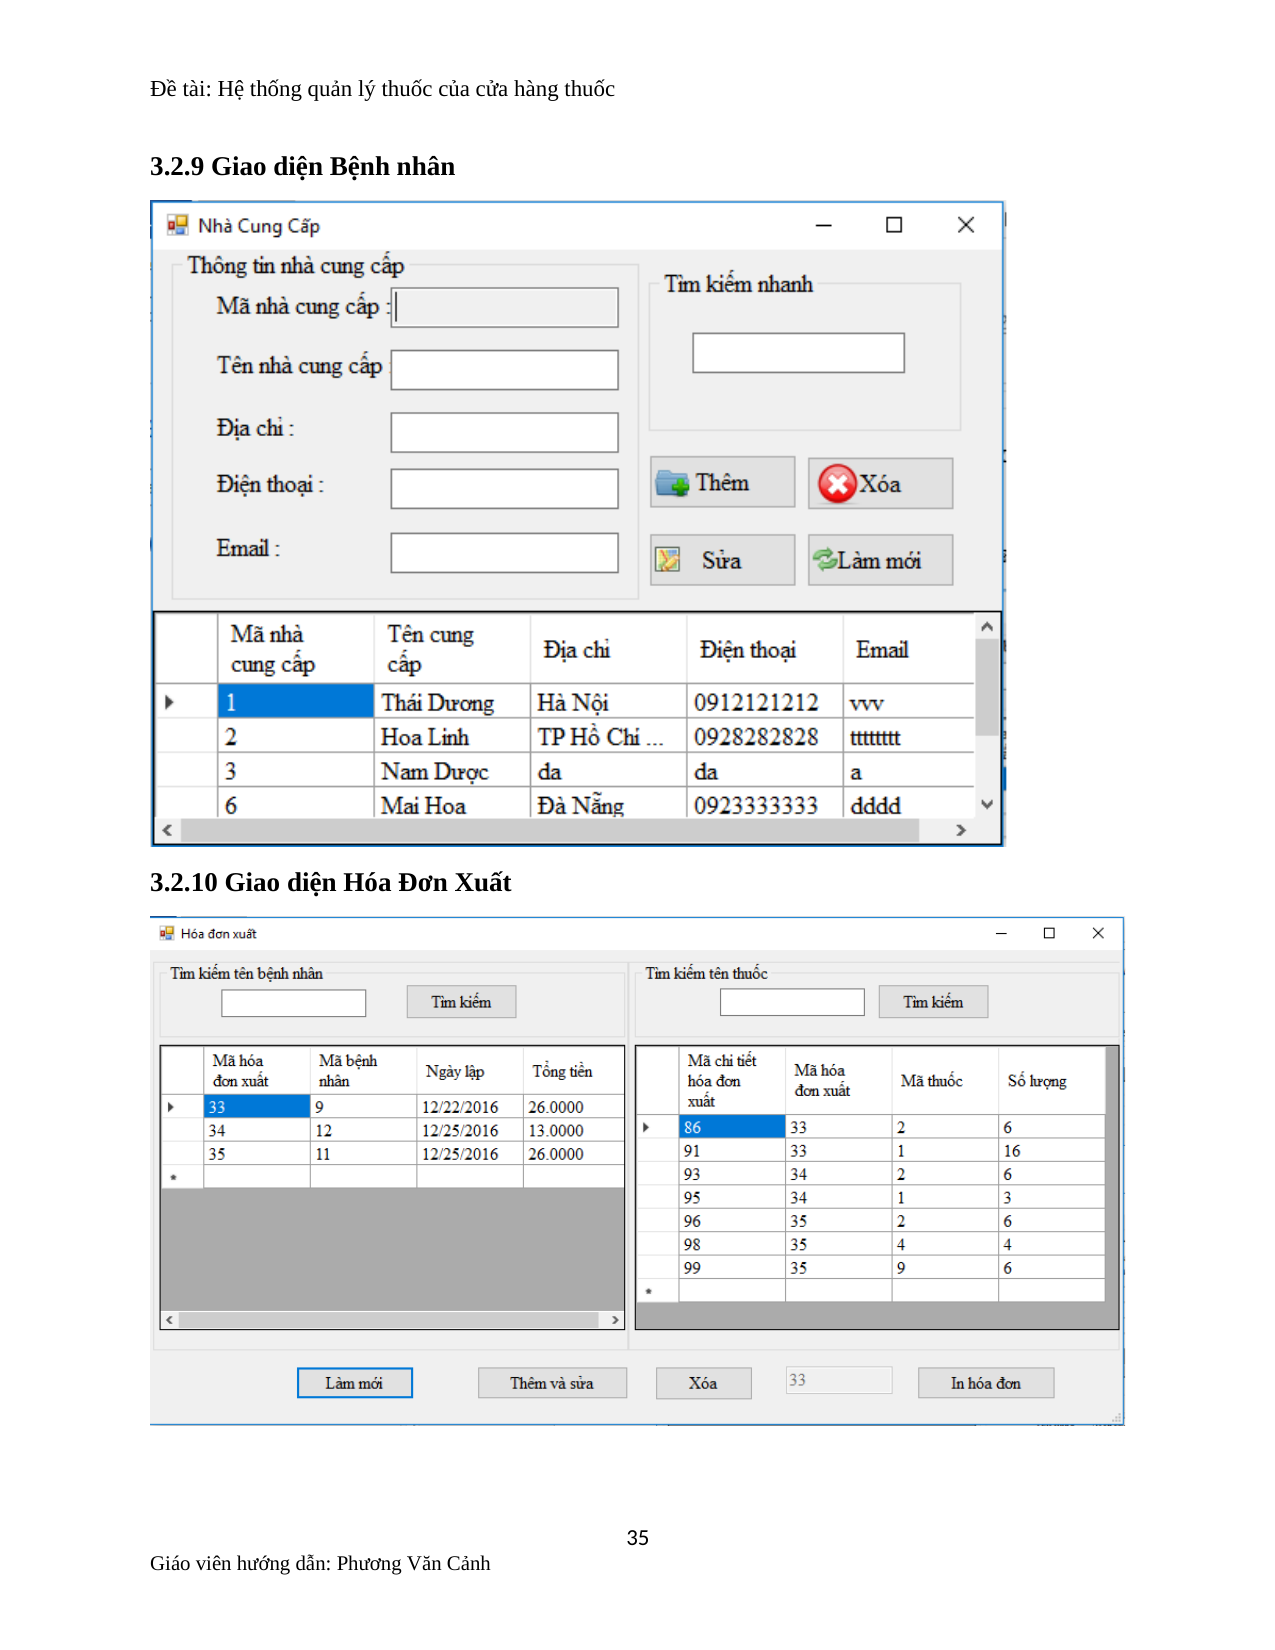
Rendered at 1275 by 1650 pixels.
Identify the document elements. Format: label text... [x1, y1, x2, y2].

picture [150, 200, 1007, 847]
text 3.2.10 Giao diện Hóa Đơn Xuất [150, 866, 1125, 897]
text 3.2.9 Giao diện Bệnh nhân [150, 150, 1125, 181]
picture [150, 916, 1125, 1426]
